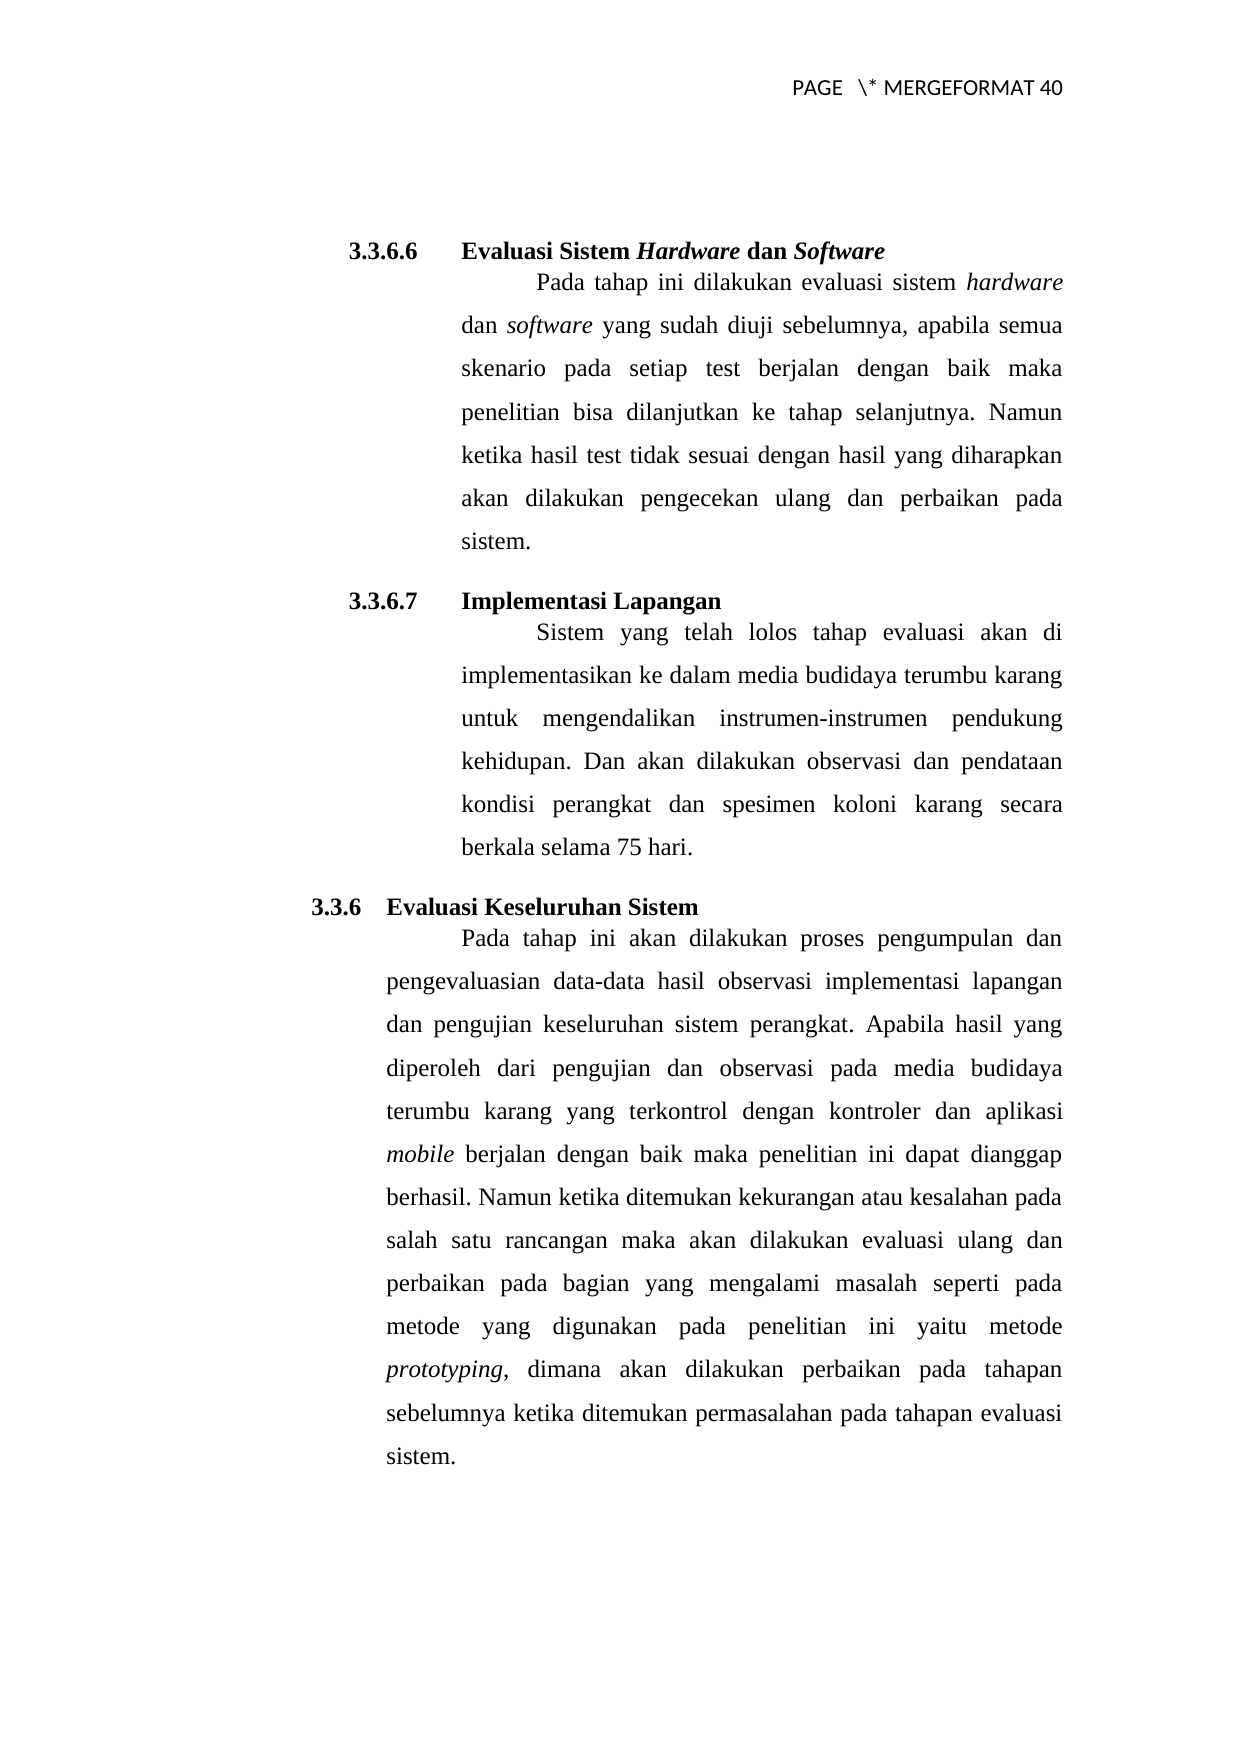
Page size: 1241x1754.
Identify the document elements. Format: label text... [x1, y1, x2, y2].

text Implementasi Lapangan [349, 586, 1063, 614]
text Pada tahap ini akan dilakukan proses pengumpulan dan pengevaluasian data-data hasil observasi implementasi lapangan dan pengujian keseluruhan sistem perangkat. Apabila hasil yang diperoleh dari pengujian dan observasi pada media budidaya terumbu karang yang terkontrol dengan kontroler dan aplikasi mobile berjalan dengan baik maka penelitian ini dapat dianggap berhasil. Namun ketika ditemukan kekurangan atau kesalahan pada salah satu rancangan maka akan dilakukan evaluasi ulang dan perbaikan pada bagian yang mengalami masalah seperti pada metode yang digunakan pada penelitian ini yaitu metode prototyping, dimana akan dilakukan perbaikan pada tahapan sebelumnya ketika ditemukan permasalahan pada tahapan evaluasi sistem. [386, 923, 1063, 1469]
text Pada tahap ini dilakukan evaluasi sistem hardware dan software yang sudah diuji sebelumnya, apabila semua skenario pada setiap test berjalan dengan baik maka penelitian bisa dilanjutkan ke tahap selanjutnya. Namun ketika hasil test tidak sesuai dengan hasil yang diharapkan akan dilakukan pengecekan ulang dan perbaikan pada sistem. [461, 267, 1063, 555]
list Evaluasi Keseluruhan Sistem [311, 892, 1063, 921]
text Sistem yang telah lolos tahap evaluasi akan di implementasikan ke dalam media budidaya terumbu karang untuk mengendalikan instrumen-instrumen pendukung kehidupan. Dan akan dilakukan observasi dan pendataan kondisi perangkat dan spesimen koloni karang secara berkala selama 75 hari. [461, 617, 1063, 861]
text Evaluasi Sistem Hardware dan Software [349, 236, 1063, 265]
